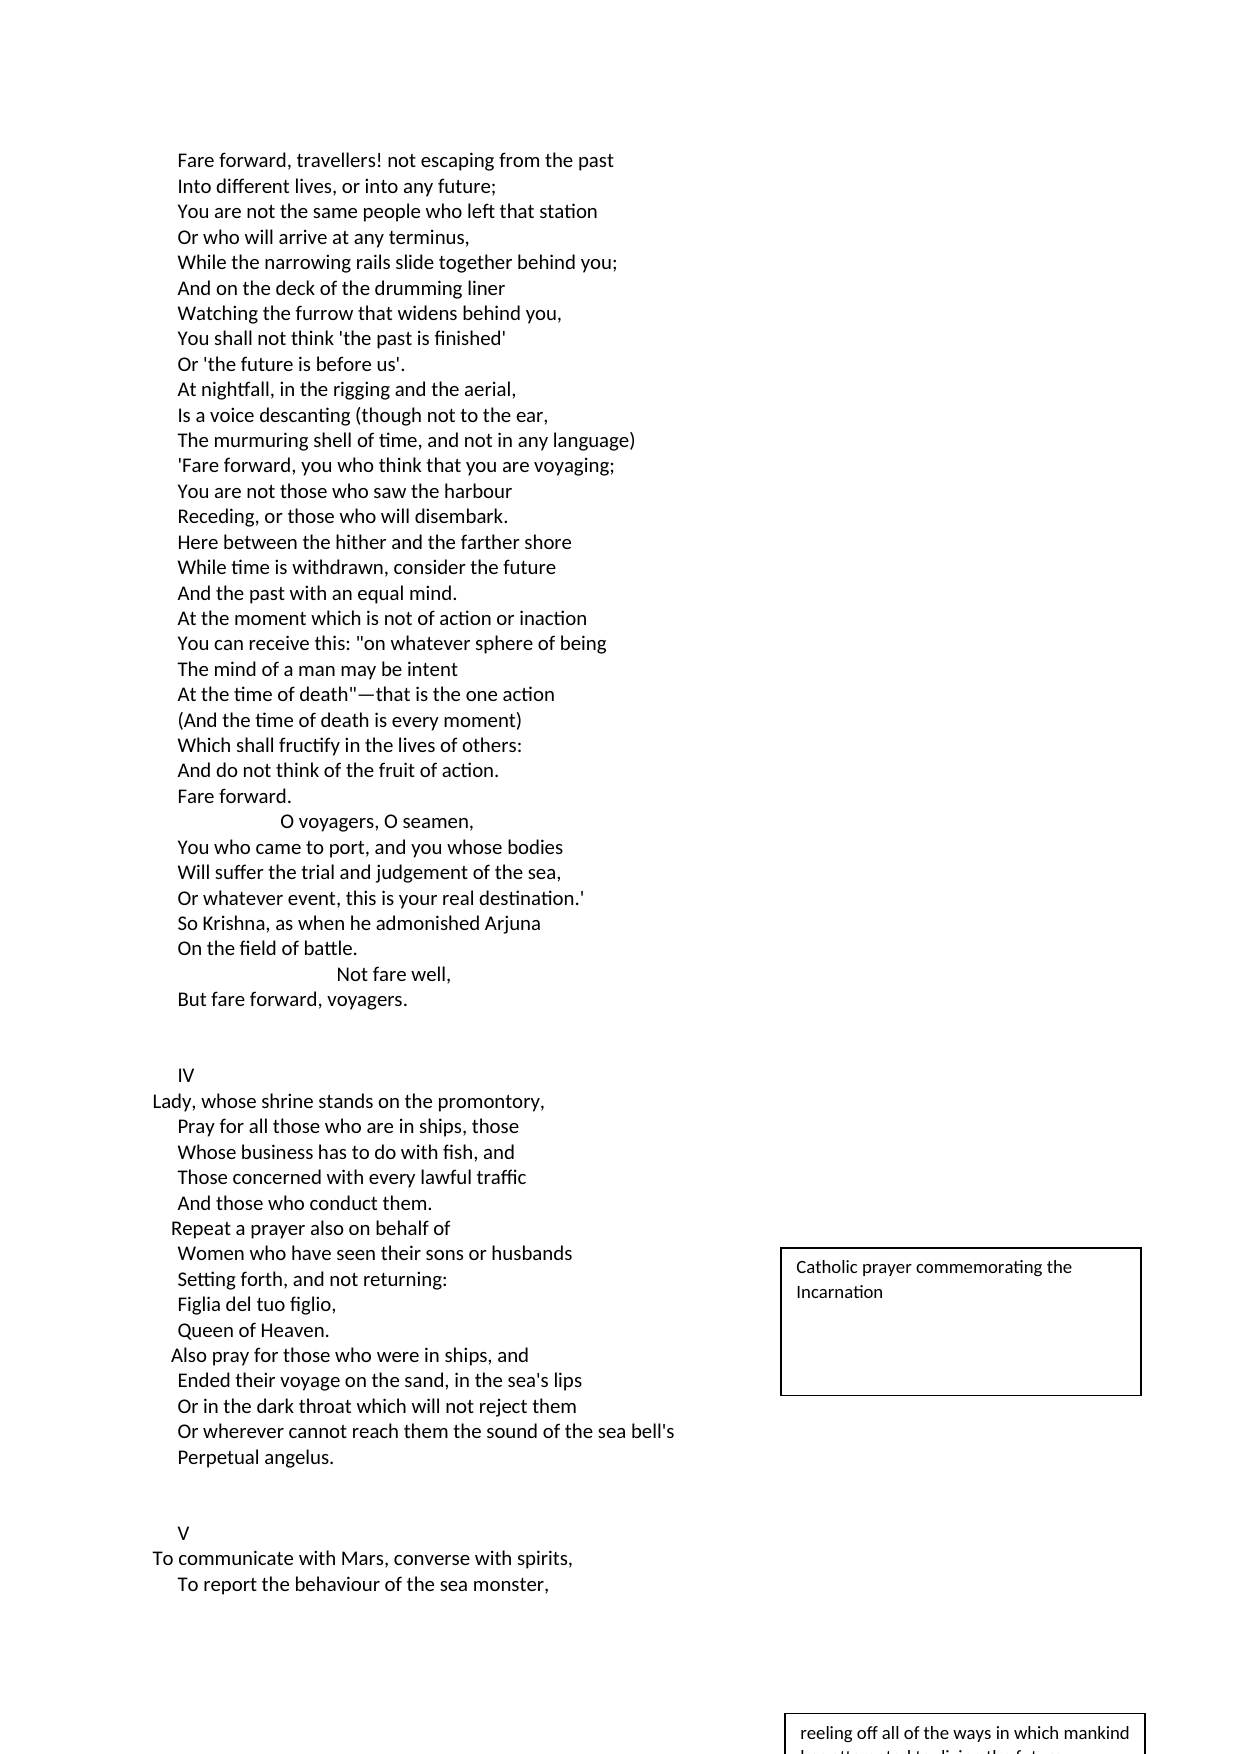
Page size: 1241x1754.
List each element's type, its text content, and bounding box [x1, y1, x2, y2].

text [152, 148, 1063, 1012]
text Repeat a prayer also on behalf of Women who have seen their sons or husbands Setting forth, and not returning: Figlia del tuo figlio, Queen of Heaven. [152, 1215, 1063, 1342]
text Lady, whose shrine stands on the promontory, Pray for all those who are in ships, those Whose business has to do with fish, and Those concerned with every lawful traffic And those who conduct them. [152, 1088, 1063, 1215]
text V [152, 1469, 1063, 1546]
text Also pray for those who were in ships, and Ended their voyage on the sand, in the sea's lips Or in the dark throat which will not reject them Or wherever cannot reach them the sound of the sea bell's Perpetual angelus. [152, 1342, 1063, 1469]
text IV [152, 1012, 1063, 1088]
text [152, 1546, 1063, 1596]
